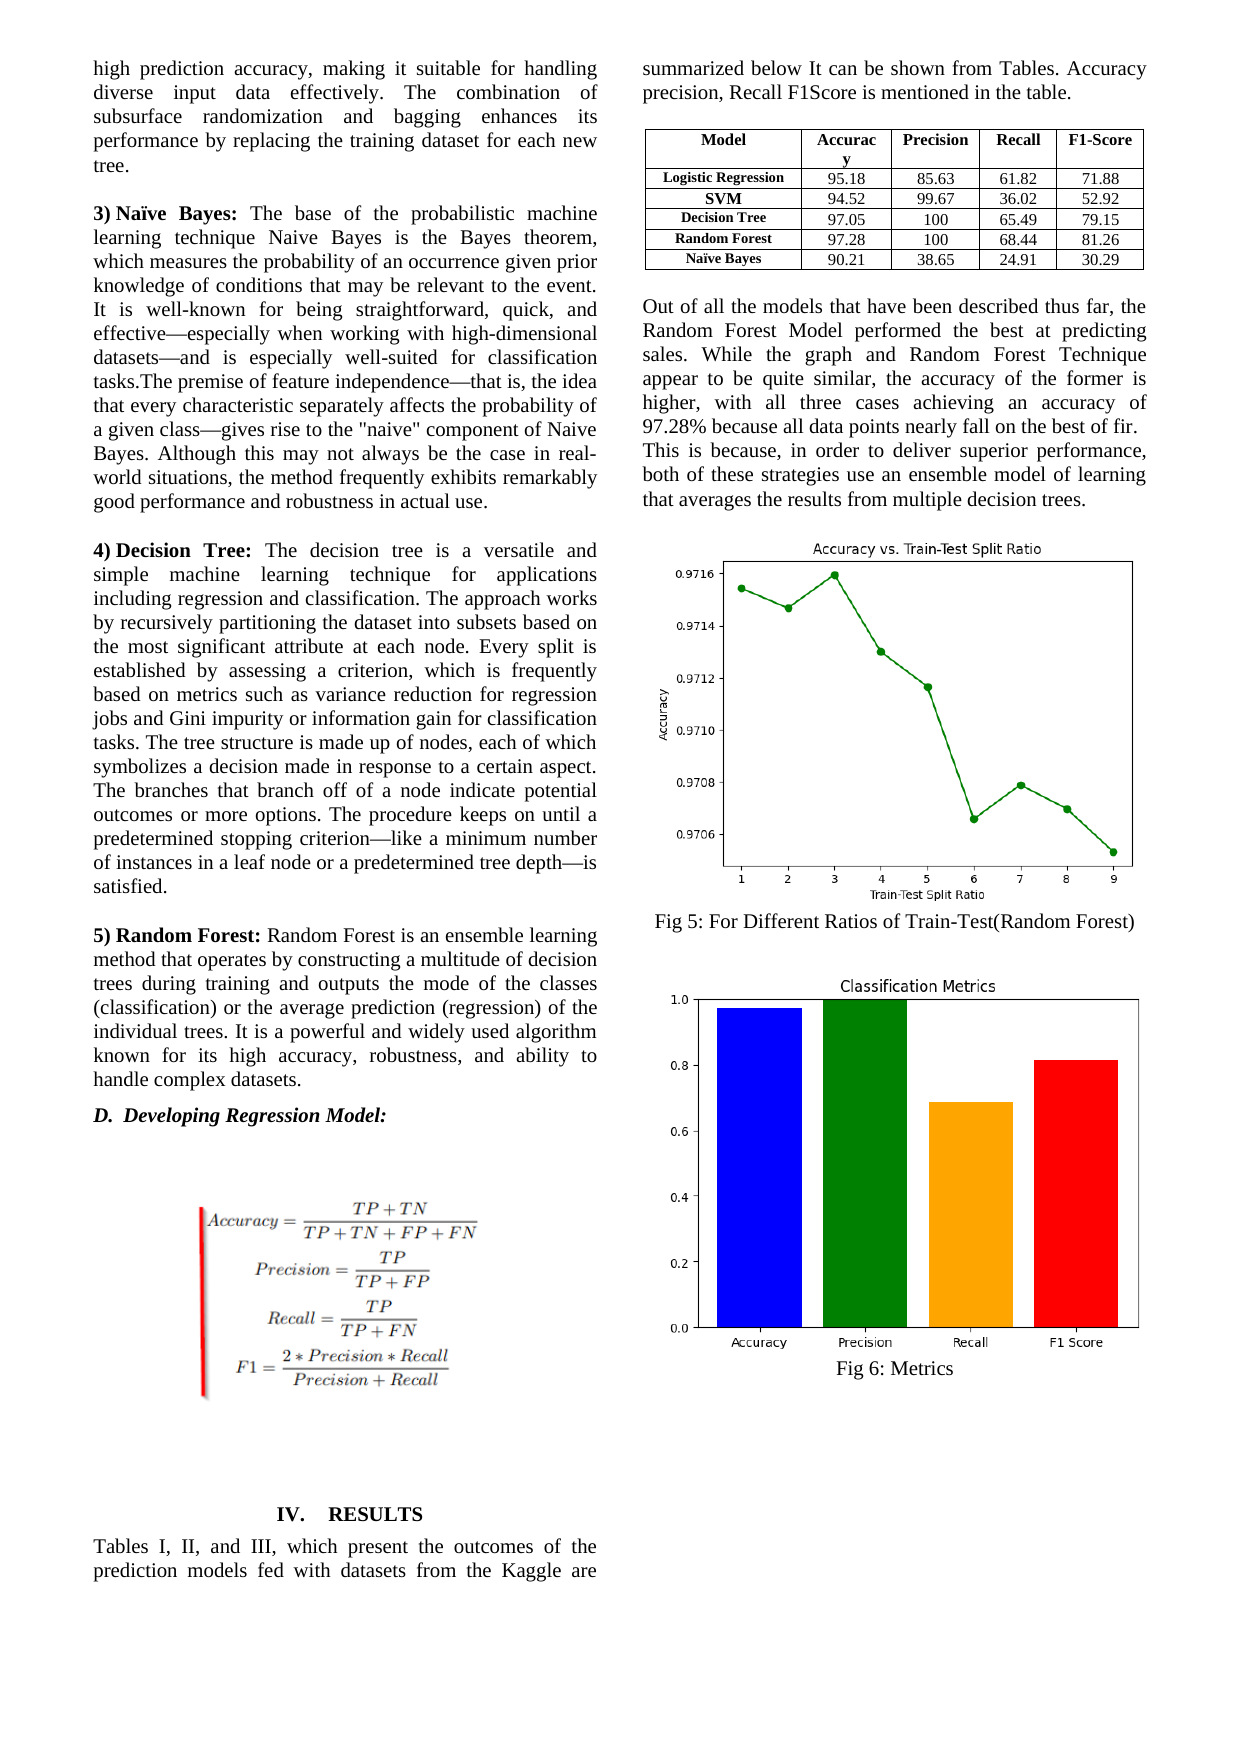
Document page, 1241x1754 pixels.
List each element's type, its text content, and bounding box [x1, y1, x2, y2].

table_header Precision [892, 130, 979, 168]
table_cell 100 [892, 209, 979, 228]
table_cell 52.92 [1057, 189, 1143, 208]
table_cell 97.28 [802, 230, 891, 249]
text Tables I, II, and III, which present the outcomes of the prediction models fed with datasets from the Kaggle are summarized below It can be shown from Tables. Accuracy precision, Recall F1Score is mentioned in the table. [93, 1534, 598, 1582]
list Decision Tree: The decision tree is a versatile and simple machine learning technique for applications including regression and classification. The approach works by recursively partitioning the dataset into subsets based on the most significant attribute at each node. Every split is established by assessing a criterion, which is frequently based on metrics such as variance reduction for regression jobs and Gini impurity or information gain for classification tasks. The tree structure is made up of nodes, each of which symbolizes a decision made in response to a certain aspect. The branches that branch off of a node indicate potential outcomes or more options. The procedure keeps on until a predetermined stopping criterion—like a minimum number of instances in a leaf node or a predetermined tree depth—is satisfied. [93, 537, 598, 898]
table_cell Random Forest [646, 230, 801, 249]
table_cell 36.02 [980, 189, 1056, 208]
table_header Model [646, 130, 801, 168]
subtitle RESULTS [93, 1502, 598, 1526]
table_cell 68.44 [980, 230, 1056, 249]
picture [661, 971, 1146, 1357]
table_cell Decision Tree [646, 209, 801, 228]
picture [134, 1153, 571, 1431]
table_cell 85.63 [892, 169, 979, 188]
table_cell 24.91 [980, 250, 1056, 269]
table_header Accuracy [802, 130, 891, 168]
text This is because, in order to deliver superior performance, both of these strategies use an ensemble model of learning that averages the results from multiple decision trees. [642, 438, 1147, 511]
list Naïve Bayes: The base of the probabilistic machine learning technique Naive Bayes is the Bayes theorem, which measures the probability of an occurrence given prior knowledge of conditions that may be relevant to the event. It is well-known for being straightforward, quick, and effective—especially when working with high-dimensional datasets—and is especially well-suited for classification tasks.The premise of feature independence—that is, the idea that every characteristic separately affects the probability of a given class—gives rise to the "naive" component of Naive Bayes. Although this may not always be the case in real-world situations, the method frequently exhibits remarkably good performance and robustness in actual use. [93, 201, 598, 513]
table_header F1-Score [1057, 130, 1143, 168]
subtitle Developing Regression Model: [93, 1103, 598, 1127]
table_cell 100 [892, 230, 979, 249]
table_cell 94.52 [802, 189, 891, 208]
table_cell 61.82 [980, 169, 1056, 188]
table_cell SVM [646, 189, 801, 208]
table_cell Logistic Regression [646, 169, 801, 188]
picture [650, 534, 1139, 909]
table_cell 79.15 [1057, 209, 1143, 228]
table_cell 99.67 [892, 189, 979, 208]
table_header Recall [980, 130, 1056, 168]
table_cell 95.18 [802, 169, 891, 188]
table_cell 38.65 [892, 250, 979, 269]
table_cell 71.88 [1057, 169, 1143, 188]
list Random Forest: Random Forest is an ensemble learning method that operates by constructing a multitude of decision trees during training and outputs the mode of the classes (classification) or the average prediction (regression) of the individual trees. It is a powerful and widely used algorithm known for its high accuracy, robustness, and ability to handle complex datasets. [93, 922, 598, 1091]
table_cell 97.05 [802, 209, 891, 228]
table_cell 30.29 [1057, 250, 1143, 269]
table_cell Naïve Bayes [646, 250, 801, 269]
table_cell 65.49 [980, 209, 1056, 228]
text Out of all the models that have been described thus far, the Random Forest Model performed the best at predicting sales. While the graph and Random Forest Technique appear to be quite similar, the accuracy of the former is higher, with all three cases achieving an accuracy of 97.28% because all data points nearly fall on the best of fir. [642, 294, 1147, 438]
text Tables I, II, and III, which present the outcomes of the prediction models fed with datasets from the Kaggle are summarized below It can be shown from Tables. Accuracy precision, Recall F1Score is mentioned in the table. [642, 56, 1147, 104]
table_cell 81.26 [1057, 230, 1143, 249]
table_cell 90.21 [802, 250, 891, 269]
